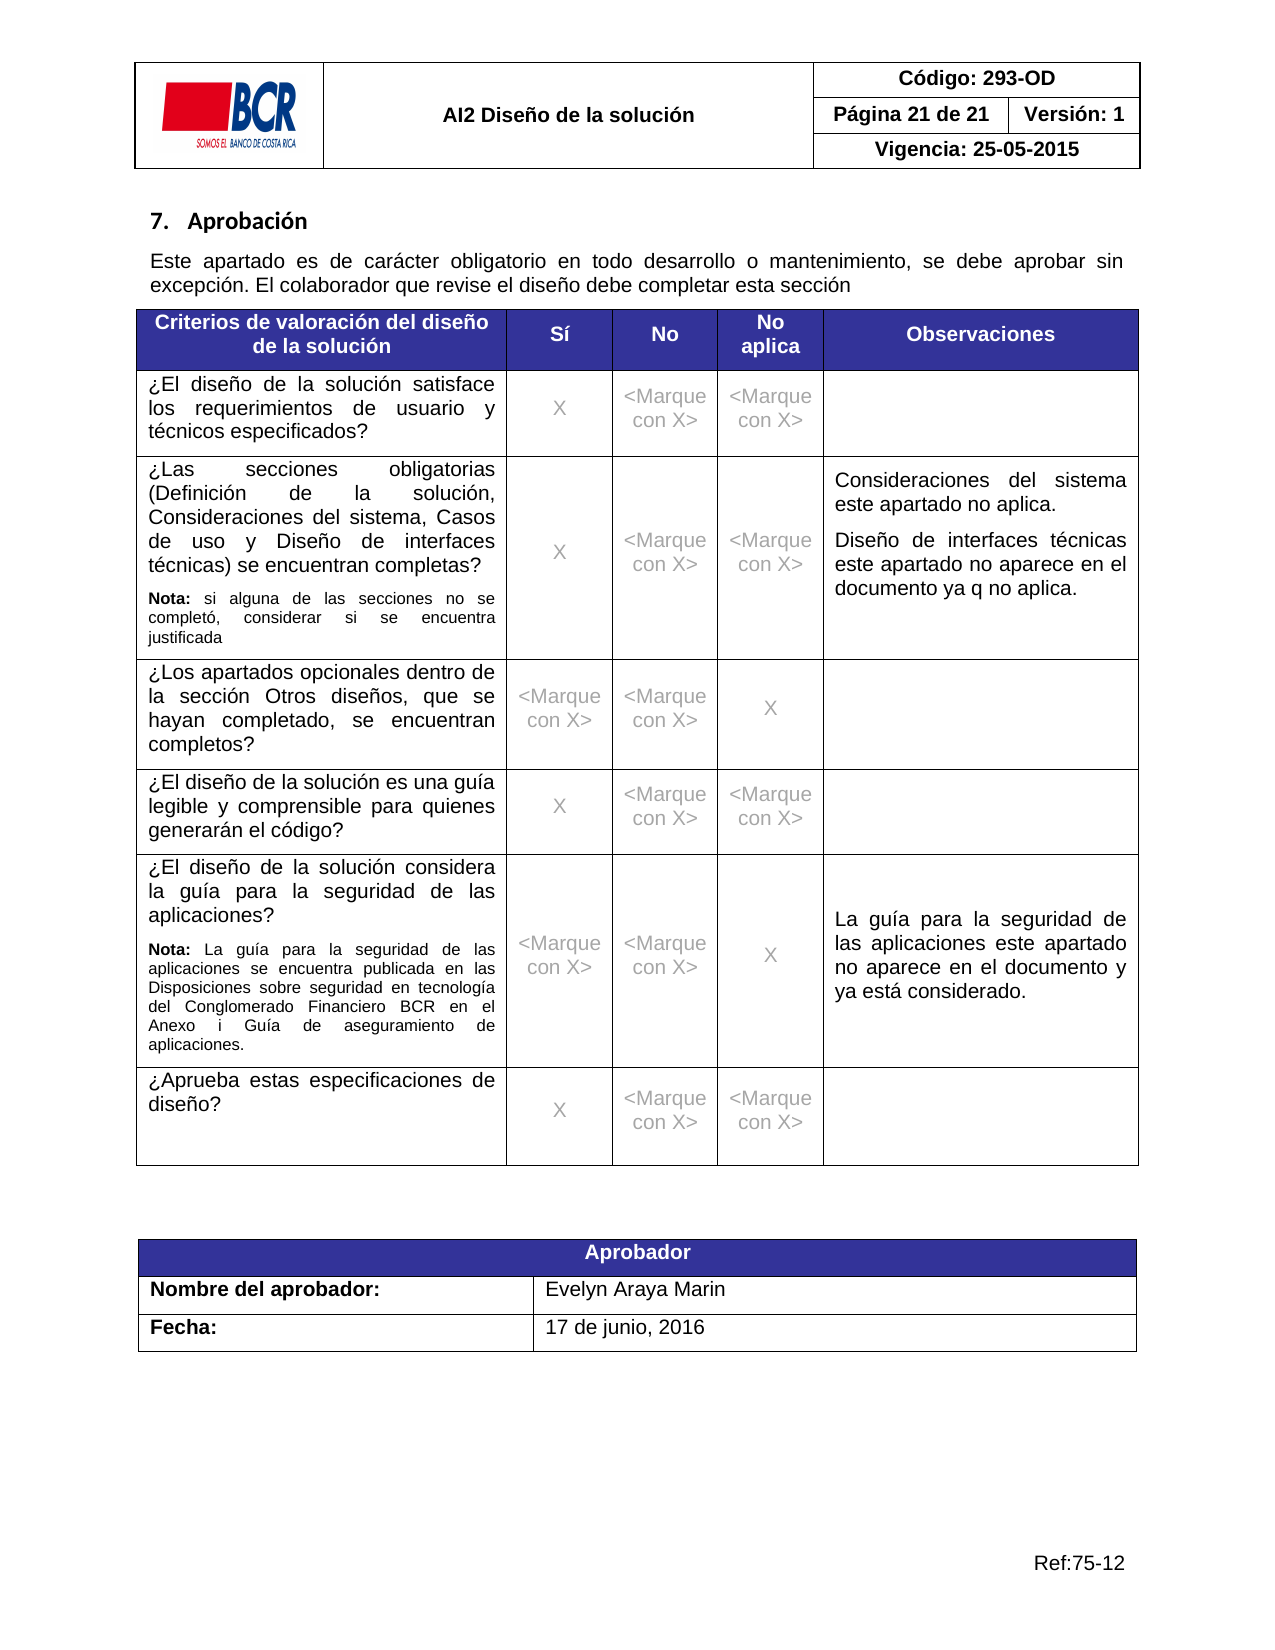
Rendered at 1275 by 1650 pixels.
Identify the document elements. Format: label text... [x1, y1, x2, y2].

table_cell <Marque con X> [718, 457, 823, 659]
table_cell <Marque con X> [613, 1068, 717, 1165]
table_cell <Marque con X> [507, 855, 612, 1067]
table_cell La guía para la seguridad de las aplicaciones este apartado no aparece en el documento y ya está considerado. [824, 855, 1138, 1067]
table_cell X [507, 371, 612, 456]
table_header No aplica [718, 310, 823, 370]
table_header Sí [507, 310, 612, 370]
text Este apartado es de carácter obligatorio en todo desarrollo o mantenimiento, se debe aprobar sin excepción. El colaborador que revise el diseño debe completar esta sección [150, 248, 1125, 296]
table_cell ¿Aprueba estas especificaciones de diseño? [137, 1068, 506, 1165]
table_cell <Marque con X> [613, 770, 717, 854]
table_cell <Marque con X> [718, 770, 823, 854]
table_cell [824, 371, 1138, 456]
table_cell <Marque con X> [718, 1068, 823, 1165]
table_cell [824, 770, 1138, 854]
table_cell <Marque con X> [613, 660, 717, 768]
table_cell <Marque con X> [718, 371, 823, 456]
table_cell Consideraciones del sistema este apartado no aplica. Diseño de interfaces técnicas este apartado no aparece en el documento ya q no aplica. [824, 457, 1138, 659]
table_header Criterios de valoración del diseño de la solución [137, 310, 506, 370]
table_cell <Marque con X> [613, 457, 717, 659]
table_cell X [507, 457, 612, 659]
table_cell <Marque con X> [613, 371, 717, 456]
table_cell ¿El diseño de la solución considera la guía para la seguridad de las aplicaciones? Nota: La guía para la seguridad de las aplicaciones se encuentra publicada en las Disposiciones sobre seguridad en tecnología del Conglomerado Financiero BCR en el Anexo i Guía de aseguramiento de aplicaciones. [137, 855, 506, 1067]
table_cell X [718, 660, 823, 768]
table_header Observaciones [824, 310, 1138, 370]
table_cell ¿Los apartados opcionales dentro de la sección Otros diseños, que se hayan completado, se encuentran completos? [137, 660, 506, 768]
table_header Aprobador [139, 1240, 1136, 1276]
table_cell <Marque con X> [613, 855, 717, 1067]
table_cell ¿El diseño de la solución es una guía legible y comprensible para quienes generarán el código? [137, 770, 506, 854]
table_cell ¿Las secciones obligatorias (Definición de la solución, Consideraciones del sistema, Casos de uso y Diseño de interfaces técnicas) se encuentran completas? Nota: si alguna de las secciones no se completó, considerar si se encuentra justificada [137, 457, 506, 659]
table_cell 17 de junio, 2016 [534, 1315, 1136, 1351]
table_cell X [507, 770, 612, 854]
table_cell Fecha: [139, 1315, 533, 1351]
table_cell [824, 660, 1138, 768]
subtitle Aprobación [150, 206, 1125, 236]
table_cell Nombre del aprobador: [139, 1277, 533, 1314]
picture [152, 74, 306, 153]
table_cell X [718, 855, 823, 1067]
table_header No [613, 310, 717, 370]
table_cell [824, 1068, 1138, 1165]
table_cell <Marque con X> [507, 660, 612, 768]
table_cell X [507, 1068, 612, 1165]
table_cell Evelyn Araya Marin [534, 1277, 1136, 1314]
table_cell ¿El diseño de la solución satisface los requerimientos de usuario y técnicos especificados? [137, 371, 506, 456]
